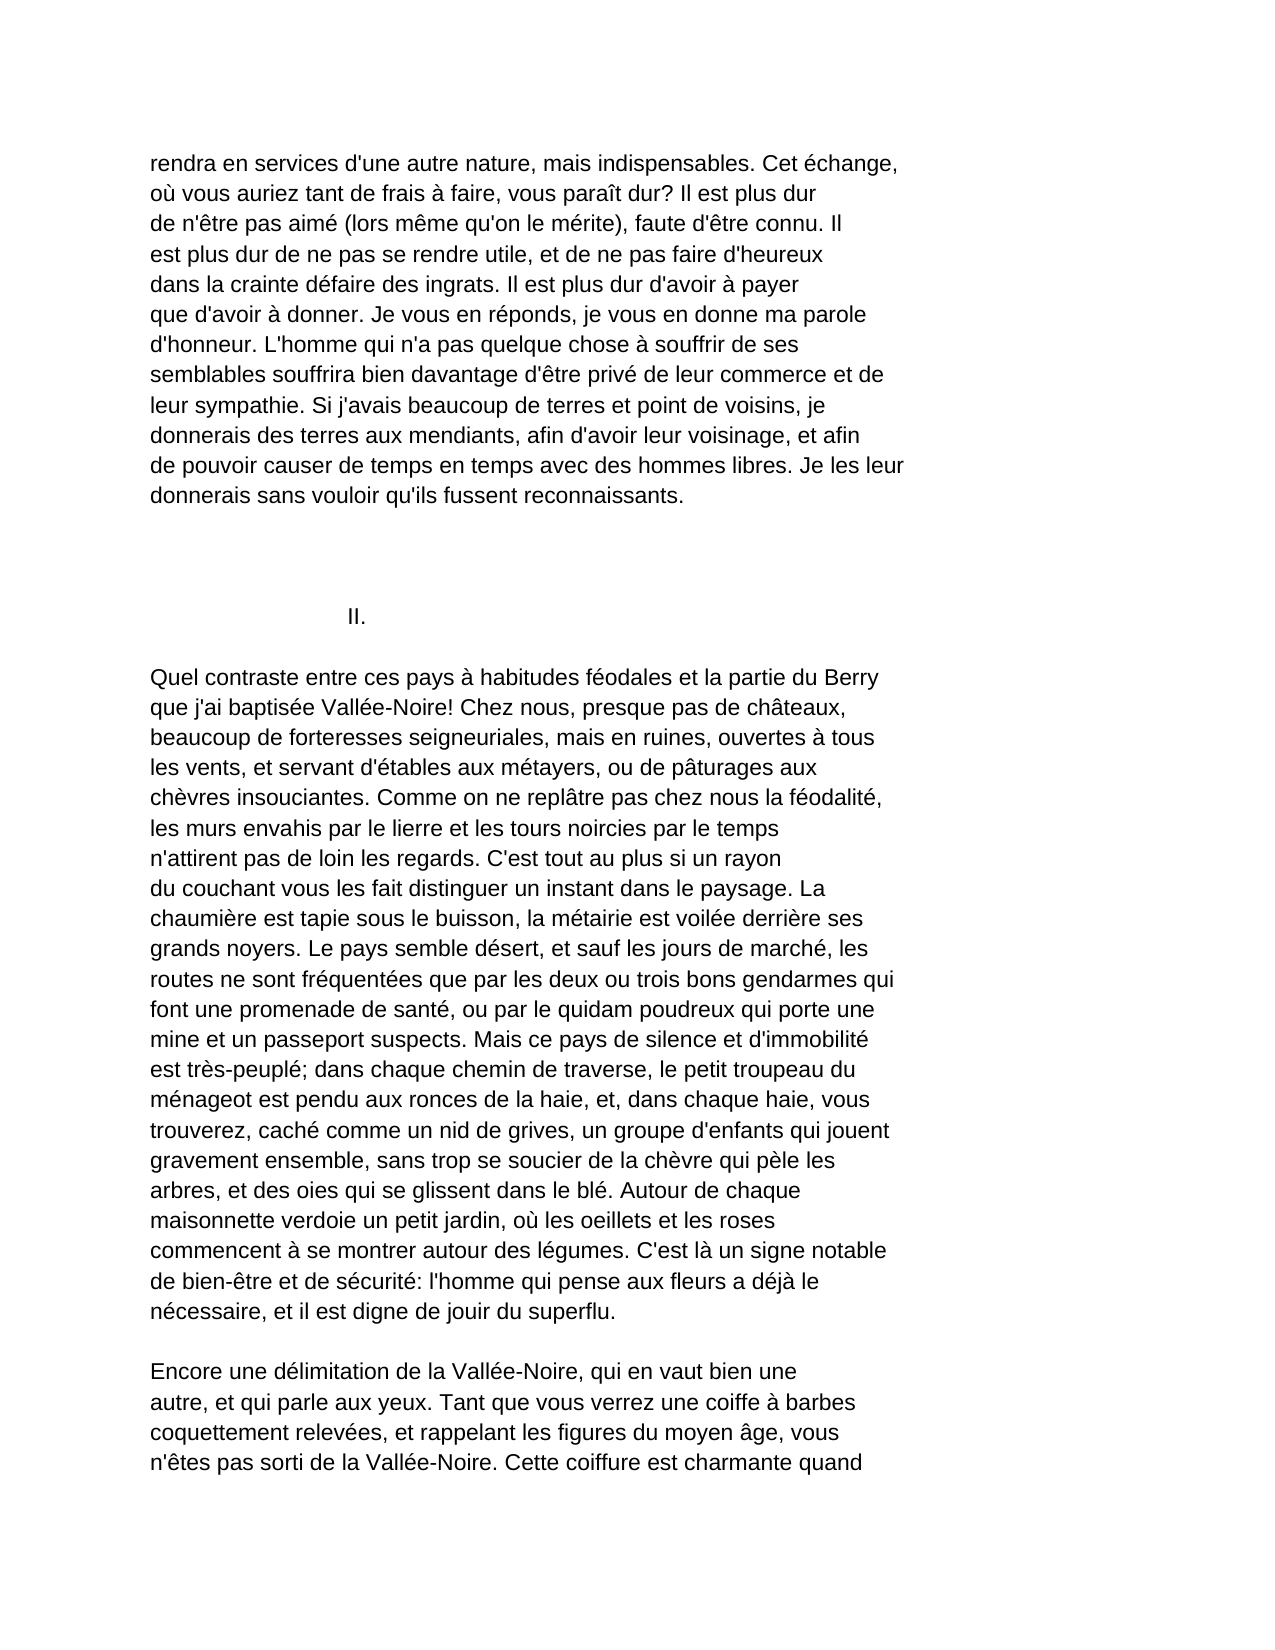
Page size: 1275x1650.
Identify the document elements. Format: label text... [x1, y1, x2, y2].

text donnerais sans vouloir qu'ils fussent reconnaissants. [150, 482, 1125, 509]
text que j'ai baptisée Vallée-Noire! Chez nous, presque pas de châteaux, [150, 694, 1125, 720]
text font une promenade de santé, ou par le quidam poudreux qui porte une [150, 996, 1125, 1022]
text coquettement relevées, et rappelant les figures du moyen âge, vous [150, 1419, 1125, 1445]
text que d'avoir à donner. Je vous en réponds, je vous en donne ma parole [150, 301, 1125, 327]
text leur sympathie. Si j'avais beaucoup de terres et point de voisins, je [150, 392, 1125, 418]
text maisonnette verdoie un petit jardin, où les oeillets et les roses [150, 1207, 1125, 1234]
text les murs envahis par le lierre et les tours noircies par le temps [150, 814, 1125, 841]
text du couchant vous les fait distinguer un instant dans le paysage. La [150, 875, 1125, 901]
text chèvres insouciantes. Comme on ne replâtre pas chez nous la féodalité, [150, 784, 1125, 811]
text II. [150, 603, 1125, 629]
text nécessaire, et il est digne de jouir du superflu. [150, 1298, 1125, 1324]
text autre, et qui parle aux yeux. Tant que vous verrez une coiffe à barbes [150, 1388, 1125, 1415]
text trouverez, caché comme un nid de grives, un groupe d'enfants qui jouent [150, 1117, 1125, 1143]
text routes ne sont fréquentées que par les deux ou trois bons gendarmes qui [150, 966, 1125, 992]
text de n'être pas aimé (lors même qu'on le mérite), faute d'être connu. Il [150, 210, 1125, 237]
text grands noyers. Le pays semble désert, et sauf les jours de marché, les [150, 935, 1125, 962]
text chaumière est tapie sous le buisson, la métairie est voilée derrière ses [150, 905, 1125, 932]
text gravement ensemble, sans trop se soucier de la chèvre qui pèle les [150, 1147, 1125, 1173]
text donnerais des terres aux mendiants, afin d'avoir leur voisinage, et afin [150, 422, 1125, 448]
text n'êtes pas sorti de la Vallée-Noire. Cette coiffure est charmante quand [150, 1449, 1125, 1475]
text beaucoup de forteresses seigneuriales, mais en ruines, ouvertes à tous [150, 724, 1125, 750]
text dans la crainte défaire des ingrats. Il est plus dur d'avoir à payer [150, 271, 1125, 297]
text rendra en services d'une autre nature, mais indispensables. Cet échange, [150, 150, 1125, 176]
text de bien-être et de sécurité: l'homme qui pense aux fleurs a déjà le [150, 1268, 1125, 1294]
text semblables souffrira bien davantage d'être privé de leur commerce et de [150, 361, 1125, 388]
text commencent à se montrer autour des légumes. C'est là un signe notable [150, 1237, 1125, 1264]
text Encore une délimitation de la Vallée-Noire, qui en vaut bien une [150, 1358, 1125, 1385]
text mine et un passeport suspects. Mais ce pays de silence et d'immobilité [150, 1026, 1125, 1052]
text n'attirent pas de loin les regards. C'est tout au plus si un rayon [150, 845, 1125, 871]
text arbres, et des oies qui se glissent dans le blé. Autour de chaque [150, 1177, 1125, 1203]
text où vous auriez tant de frais à faire, vous paraît dur? Il est plus dur [150, 180, 1125, 207]
text de pouvoir causer de temps en temps avec des hommes libres. Je les leur [150, 452, 1125, 478]
text ménageot est pendu aux ronces de la haie, et, dans chaque haie, vous [150, 1086, 1125, 1113]
text d'honneur. L'homme qui n'a pas quelque chose à souffrir de ses [150, 331, 1125, 358]
text est très-peuplé; dans chaque chemin de traverse, le petit troupeau du [150, 1056, 1125, 1083]
text les vents, et servant d'étables aux métayers, ou de pâturages aux [150, 754, 1125, 781]
text Quel contraste entre ces pays à habitudes féodales et la partie du Berry [150, 663, 1125, 690]
text est plus dur de ne pas se rendre utile, et de ne pas faire d'heureux [150, 241, 1125, 267]
